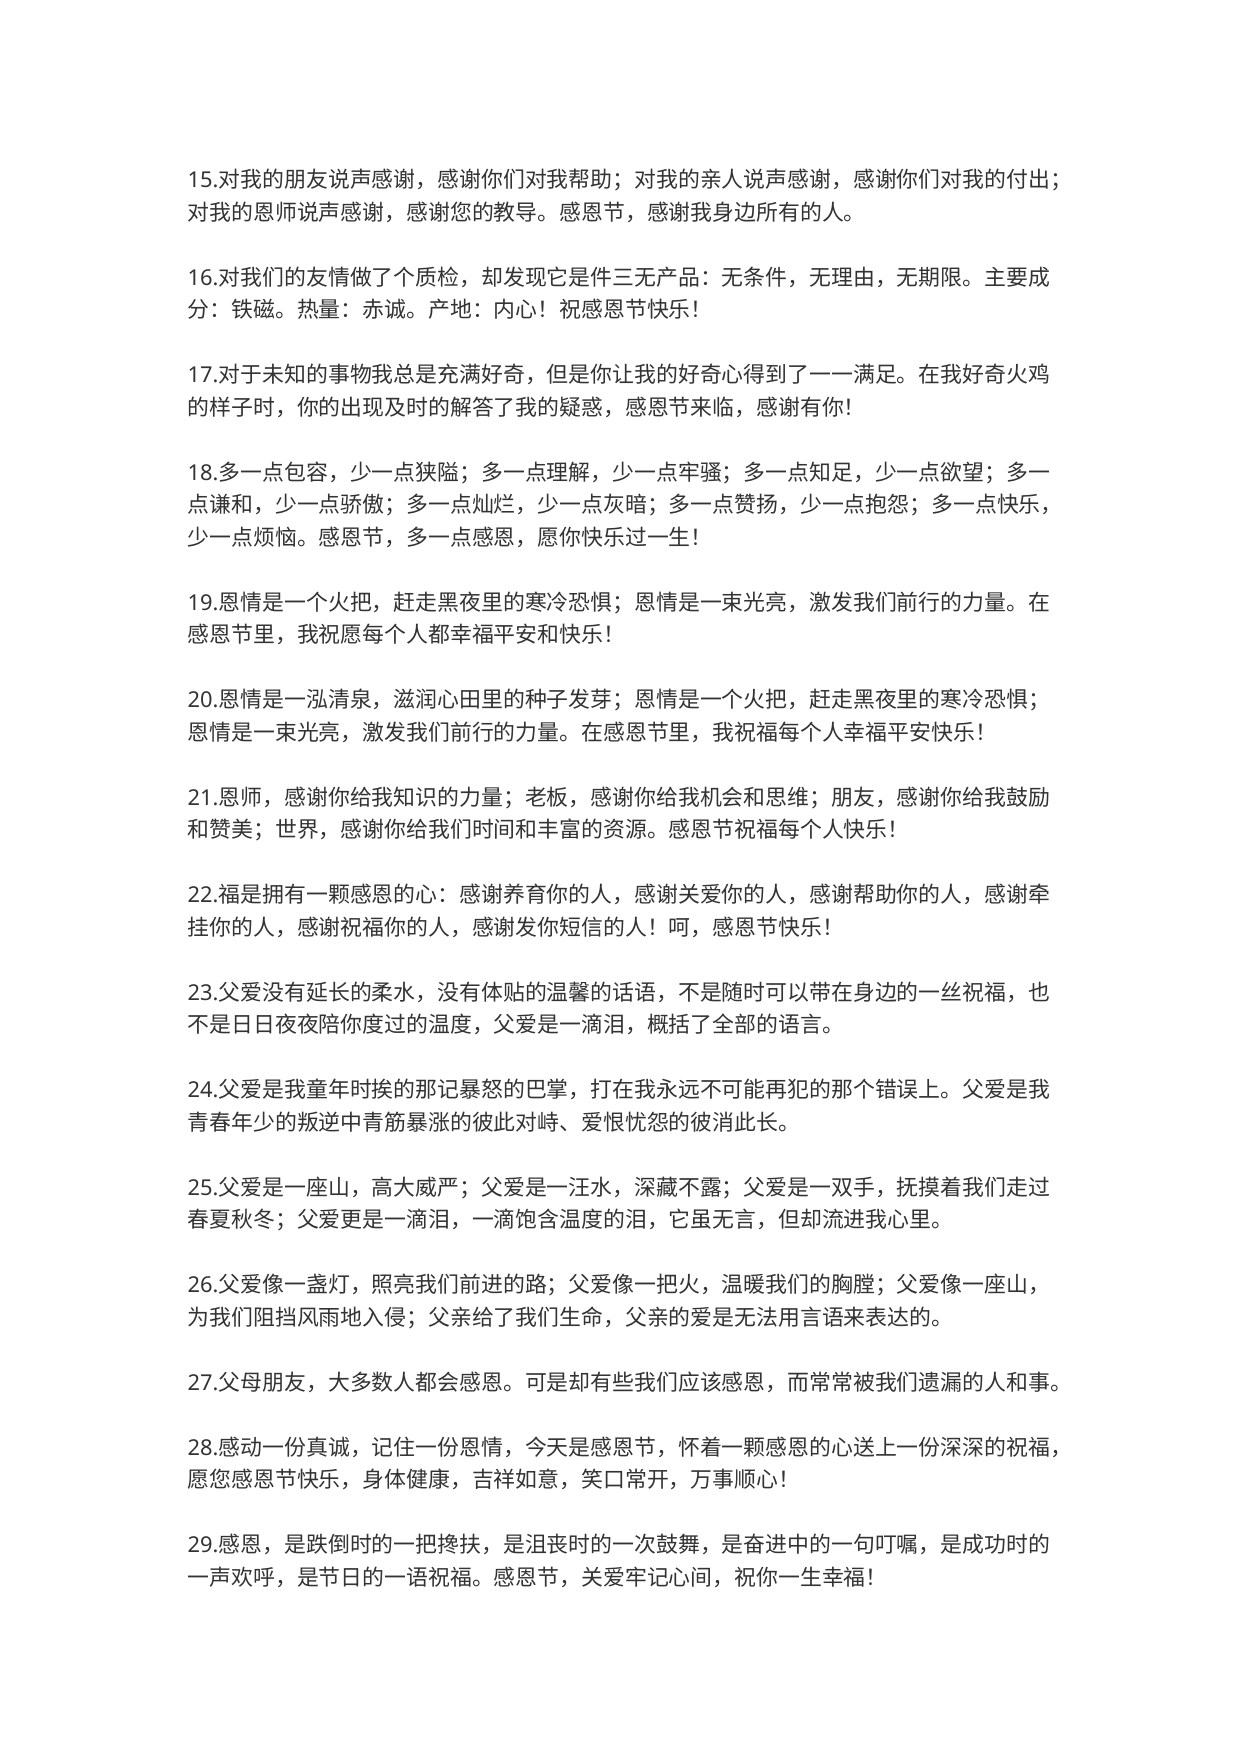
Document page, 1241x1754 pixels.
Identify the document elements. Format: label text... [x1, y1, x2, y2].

text 21.恩师，感谢你给我知识的力量；老板，感谢你给我机会和思维；朋友，感谢你给我鼓励和赞美；世界，感谢你给我们时间和丰富的资源。感恩节祝福每个人快乐！ [187, 779, 1053, 844]
text 26.父爱像一盏灯，照亮我们前进的路；父爱像一把火，温暖我们的胸膛；父爱像一座山，为我们阻挡风雨地入侵；父亲给了我们生命，父亲的爱是无法用言语来表达的。 [187, 1267, 1053, 1332]
text 24.父爱是我童年时挨的那记暴怒的巴掌，打在我永远不可能再犯的那个错误上。父爱是我青春年少的叛逆中青筋暴涨的彼此对峙、爱恨忧怨的彼消此长。 [187, 1072, 1053, 1137]
text 15.对我的朋友说声感谢，感谢你们对我帮助；对我的亲人说声感谢，感谢你们对我的付出；对我的恩师说声感谢，感谢您的教导。感恩节，感谢我身边所有的人。 [187, 162, 1053, 227]
text 22.福是拥有一颗感恩的心：感谢养育你的人，感谢关爱你的人，感谢帮助你的人，感谢牵挂你的人，感谢祝福你的人，感谢发你短信的人！呵，感恩节快乐！ [187, 877, 1053, 942]
text 28.感动一份真诚，记住一份恩情，今天是感恩节，怀着一颗感恩的心送上一份深深的祝福，愿您感恩节快乐，身体健康，吉祥如意，笑口常开，万事顺心！ [187, 1429, 1053, 1494]
text 16.对我们的友情做了个质检，却发现它是件三无产品：无条件，无理由，无期限。主要成分：铁磁。热量：赤诚。产地：内心！祝感恩节快乐！ [187, 259, 1053, 324]
text 17.对于未知的事物我总是充满好奇，但是你让我的好奇心得到了一一满足。在我好奇火鸡的样子时，你的出现及时的解答了我的疑惑，感恩节来临，感谢有你！ [187, 357, 1053, 422]
text 27.父母朋友，大多数人都会感恩。可是却有些我们应该感恩，而常常被我们遗漏的人和事。 [187, 1364, 1053, 1397]
text 29.感恩，是跌倒时的一把搀扶，是沮丧时的一次鼓舞，是奋进中的一句叮嘱，是成功时的一声欢呼，是节日的一语祝福。感恩节，关爱牢记心间，祝你一生幸福！ [187, 1527, 1053, 1592]
text 25.父爱是一座山，高大威严；父爱是一汪水，深藏不露；父爱是一双手，抚摸着我们走过春夏秋冬；父爱更是一滴泪，一滴饱含温度的泪，它虽无言，但却流进我心里。 [187, 1169, 1053, 1234]
text 18.多一点包容，少一点狭隘；多一点理解，少一点牢骚；多一点知足，少一点欲望；多一点谦和，少一点骄傲；多一点灿烂，少一点灰暗；多一点赞扬，少一点抱怨；多一点快乐，少一点烦恼。感恩节，多一点感恩，愿你快乐过一生！ [187, 454, 1053, 552]
text 23.父爱没有延长的柔水，没有体贴的温馨的话语，不是随时可以带在身边的一丝祝福，也不是日日夜夜陪你度过的温度，父爱是一滴泪，概括了全部的语言。 [187, 974, 1053, 1039]
text 20.恩情是一泓清泉，滋润心田里的种子发芽；恩情是一个火把，赶走黑夜里的寒冷恐惧；恩情是一束光亮，激发我们前行的力量。在感恩节里，我祝福每个人幸福平安快乐！ [187, 682, 1053, 747]
text 19.恩情是一个火把，赶走黑夜里的寒冷恐惧；恩情是一束光亮，激发我们前行的力量。在感恩节里，我祝愿每个人都幸福平安和快乐！ [187, 584, 1053, 649]
